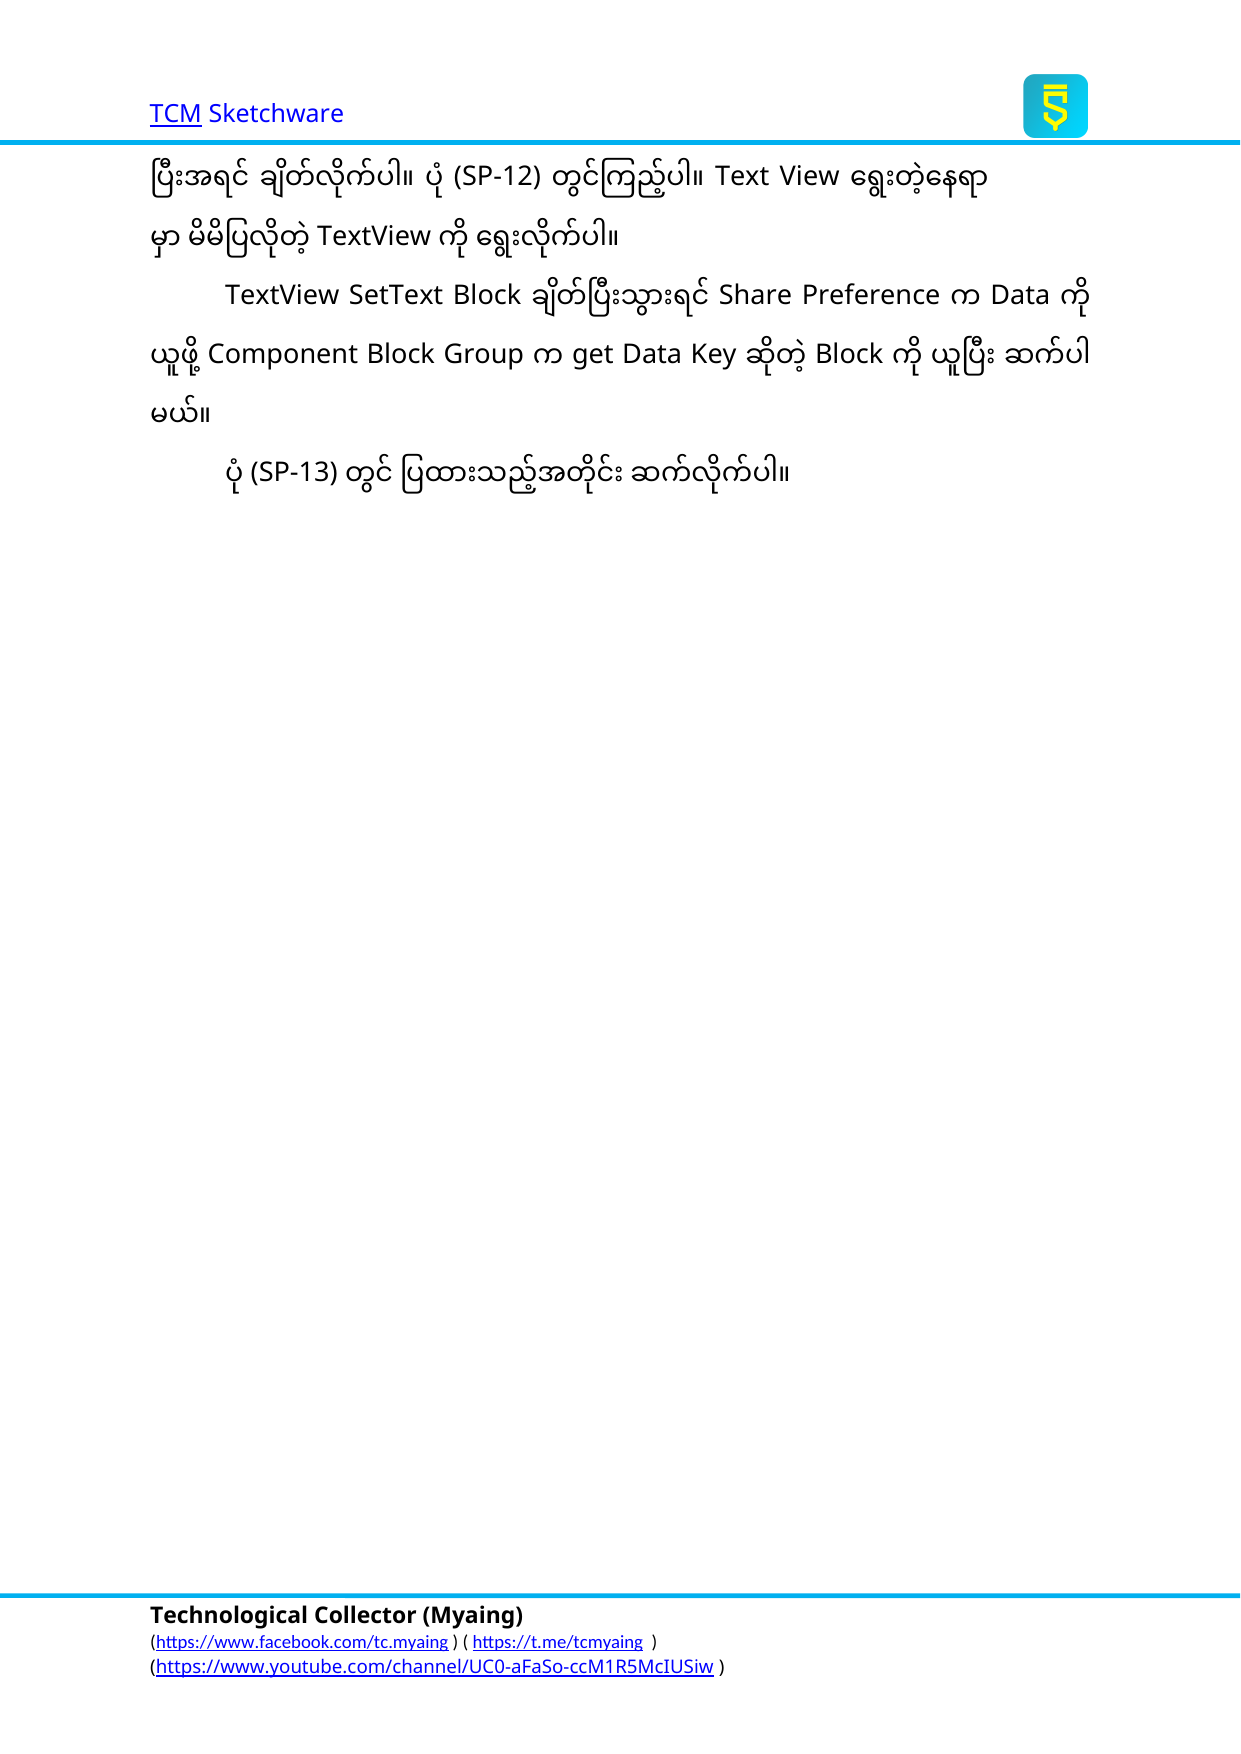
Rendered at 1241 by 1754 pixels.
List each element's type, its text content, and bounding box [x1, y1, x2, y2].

text ပုံ (SP-13) တွင် ပြထားသည့်အတိုင်း ဆက်လိုက်ပါ။ [150, 446, 1090, 505]
text TextView SetText Block ချိတ်ပြီးသွားရင် Share Preference က Data ကို ယူဖို့ Component Block Group က get Data Key ဆိုတဲ့ Block ကို ယူပြီး ဆက်ပါမယ်။ [150, 268, 1090, 446]
picture [1022, 73, 1088, 139]
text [150, 150, 1090, 268]
